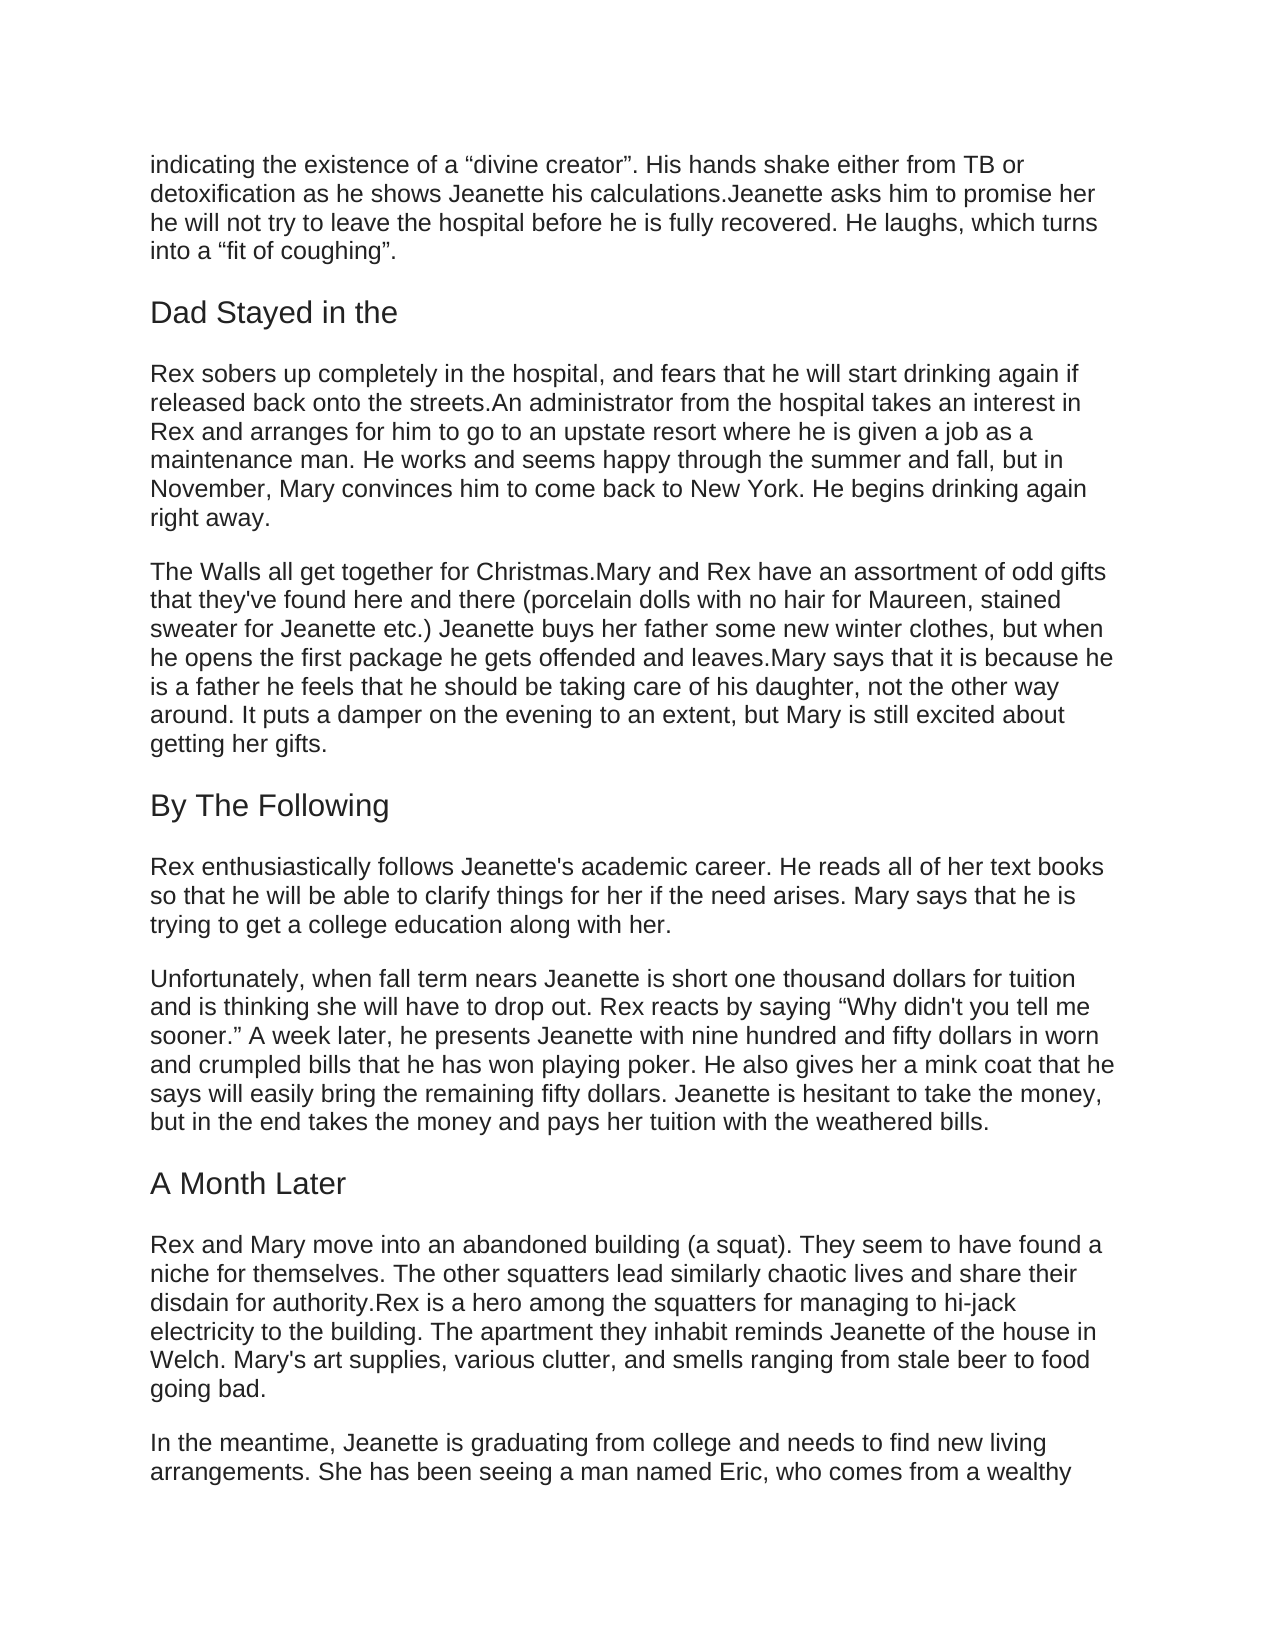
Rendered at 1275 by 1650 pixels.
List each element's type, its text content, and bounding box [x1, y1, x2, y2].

text A Month Later [150, 1165, 1125, 1201]
text By The Following [150, 787, 1125, 823]
text Rex sobers up completely in the hospital, and fears that he will start drinking again if released back onto the streets.An administrator from the hospital takes an interest in Rex and arranges for him to go to an upstate resort where he is given a job as a maintenance man. He works and seems happy through the summer and fall, but in November, Mary convinces him to come back to New York. He begins drinking again right away. [150, 359, 1125, 532]
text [150, 150, 1125, 265]
text Dad Stayed in the [150, 294, 1125, 330]
text Rex enthusiastically follows Jeanette's academic career. He reads all of her text books so that he will be able to clarify things for her if the need arises. Mary says that he is trying to get a college education along with her. [150, 852, 1125, 938]
text The Walls all get together for Christmas.Mary and Rex have an assortment of odd gifts that they've found here and there (porcelain dolls with no hair for Maureen, stained sweater for Jeanette etc.) Jeanette buys her father some new winter clothes, but when he opens the first package he gets offended and leaves.Mary says that it is because he is a father he feels that he should be taking care of his daughter, not the other way around. It puts a damper on the evening to an extent, but Mary is still excited about getting her gifts. [150, 557, 1125, 758]
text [150, 1428, 1125, 1485]
text Rex and Mary move into an abandoned building (a squat). They seem to have found a niche for themselves. The other squatters lead similarly chaotic lives and share their disdain for authority.Rex is a hero among the squatters for managing to hi-jack electricity to the building. The apartment they inhabit reminds Jeanette of the house in Welch. Mary's art supplies, various clutter, and smells ranging from stale beer to food going bad. [150, 1230, 1125, 1403]
text Unfortunately, when fall term nears Jeanette is short one thousand dollars for tuition and is thinking she will have to drop out. Rex reacts by saying “Why didn't you tell me sooner.” A week later, he presents Jeanette with nine hundred and fifty dollars in worn and crumpled bills that he has won playing poker. He also gives her a mink coat that he says will easily bring the remaining fifty dollars. Jeanette is hesitant to take the money, but in the end takes the money and pays her tuition with the weathered bills. [150, 963, 1125, 1136]
